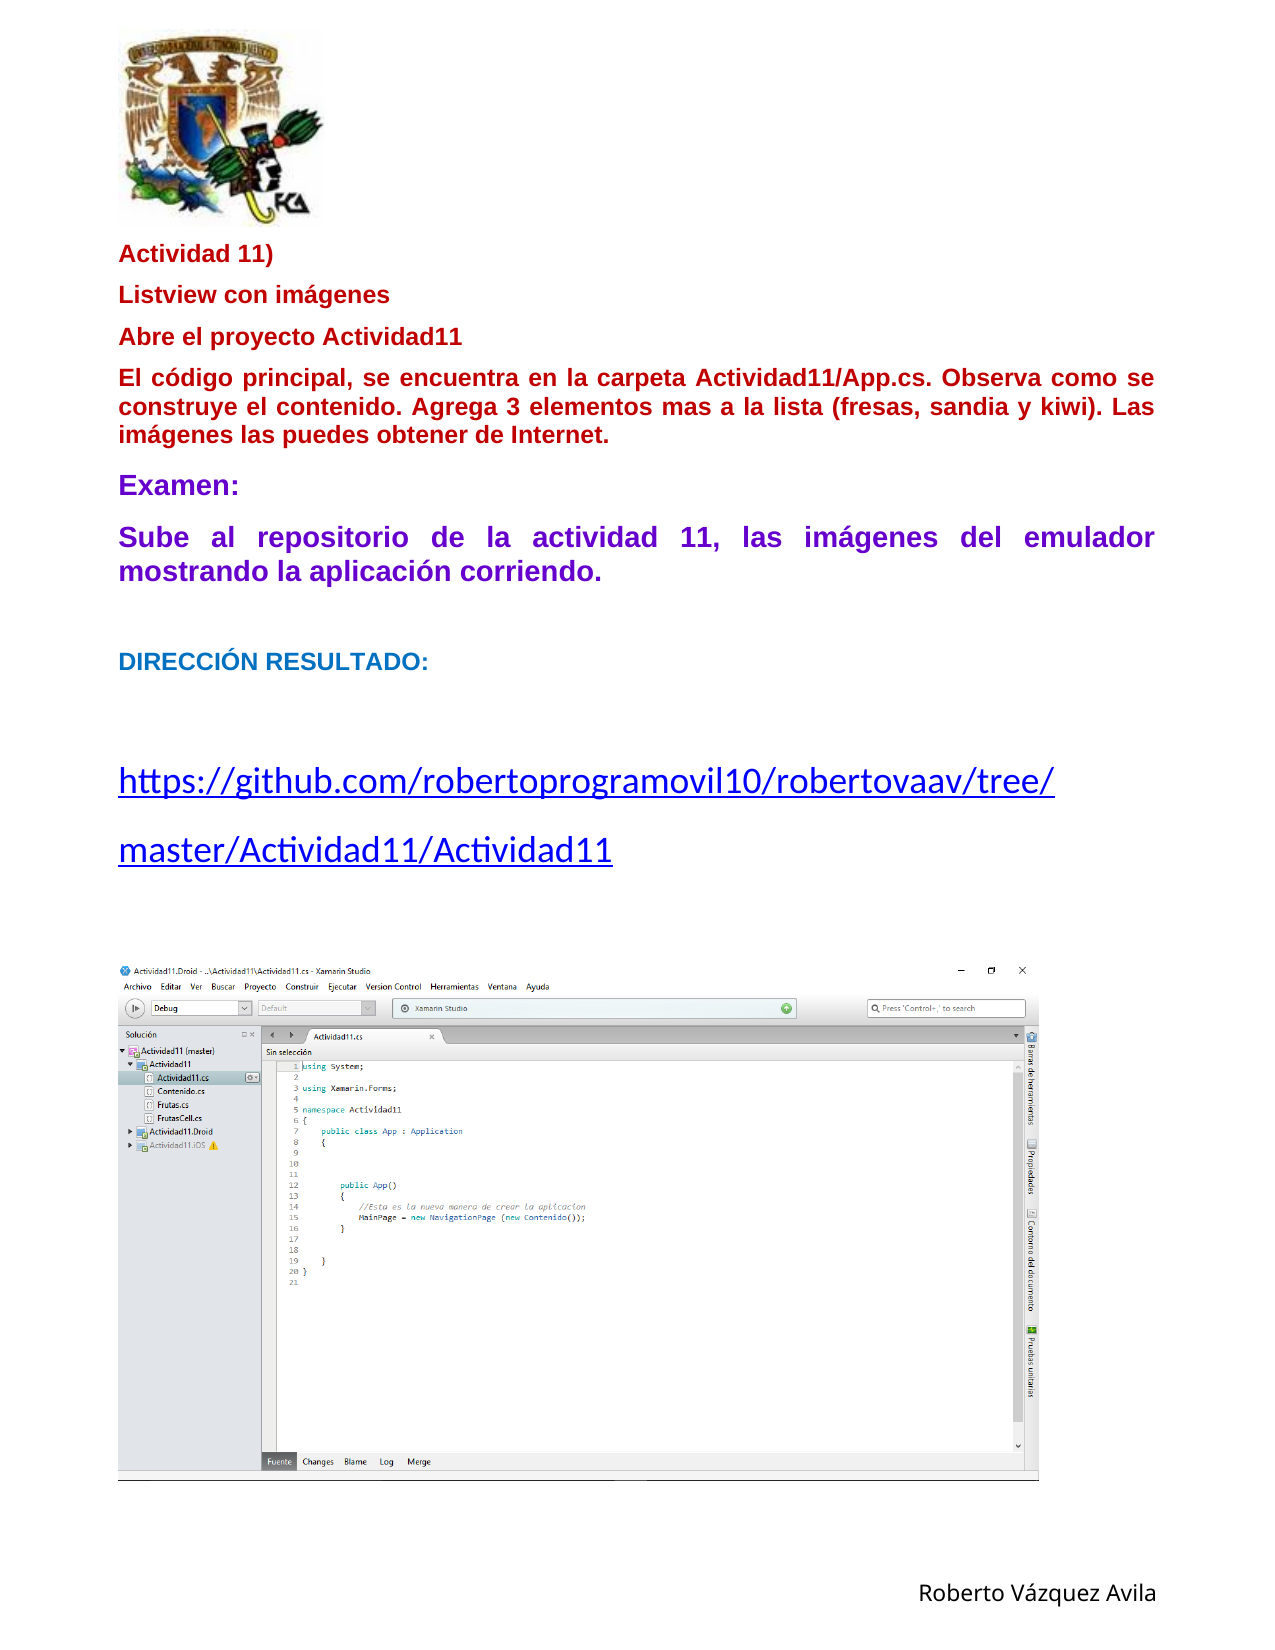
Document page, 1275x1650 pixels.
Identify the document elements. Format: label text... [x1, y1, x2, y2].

picture [118, 29, 325, 227]
picture [118, 963, 1039, 1481]
text https://github.com/robertoprogramovil10/robertovaav/tree/master/Actividad11/Actividad11 [118, 757, 1157, 872]
text Listview con imágenes [118, 280, 1157, 309]
text DIRECCIÓN RESULTADO: [118, 647, 1157, 676]
text Sube al repositorio de la actividad 11, las imágenes del emulador mostrando la aplicación corriendo. [118, 520, 1157, 587]
text Examen: [118, 468, 1157, 501]
text Abre el proyecto Actividad11 [118, 321, 1157, 350]
text El código principal, se encuentra en la carpeta Actividad11/App.cs. Observa como se construye el contenido. Agrega 3 elementos mas a la lista (fresas, sandia y kiwi). Las imágenes las puedes obtener de Internet. [118, 363, 1157, 449]
text Actividad 11) [118, 239, 1157, 268]
